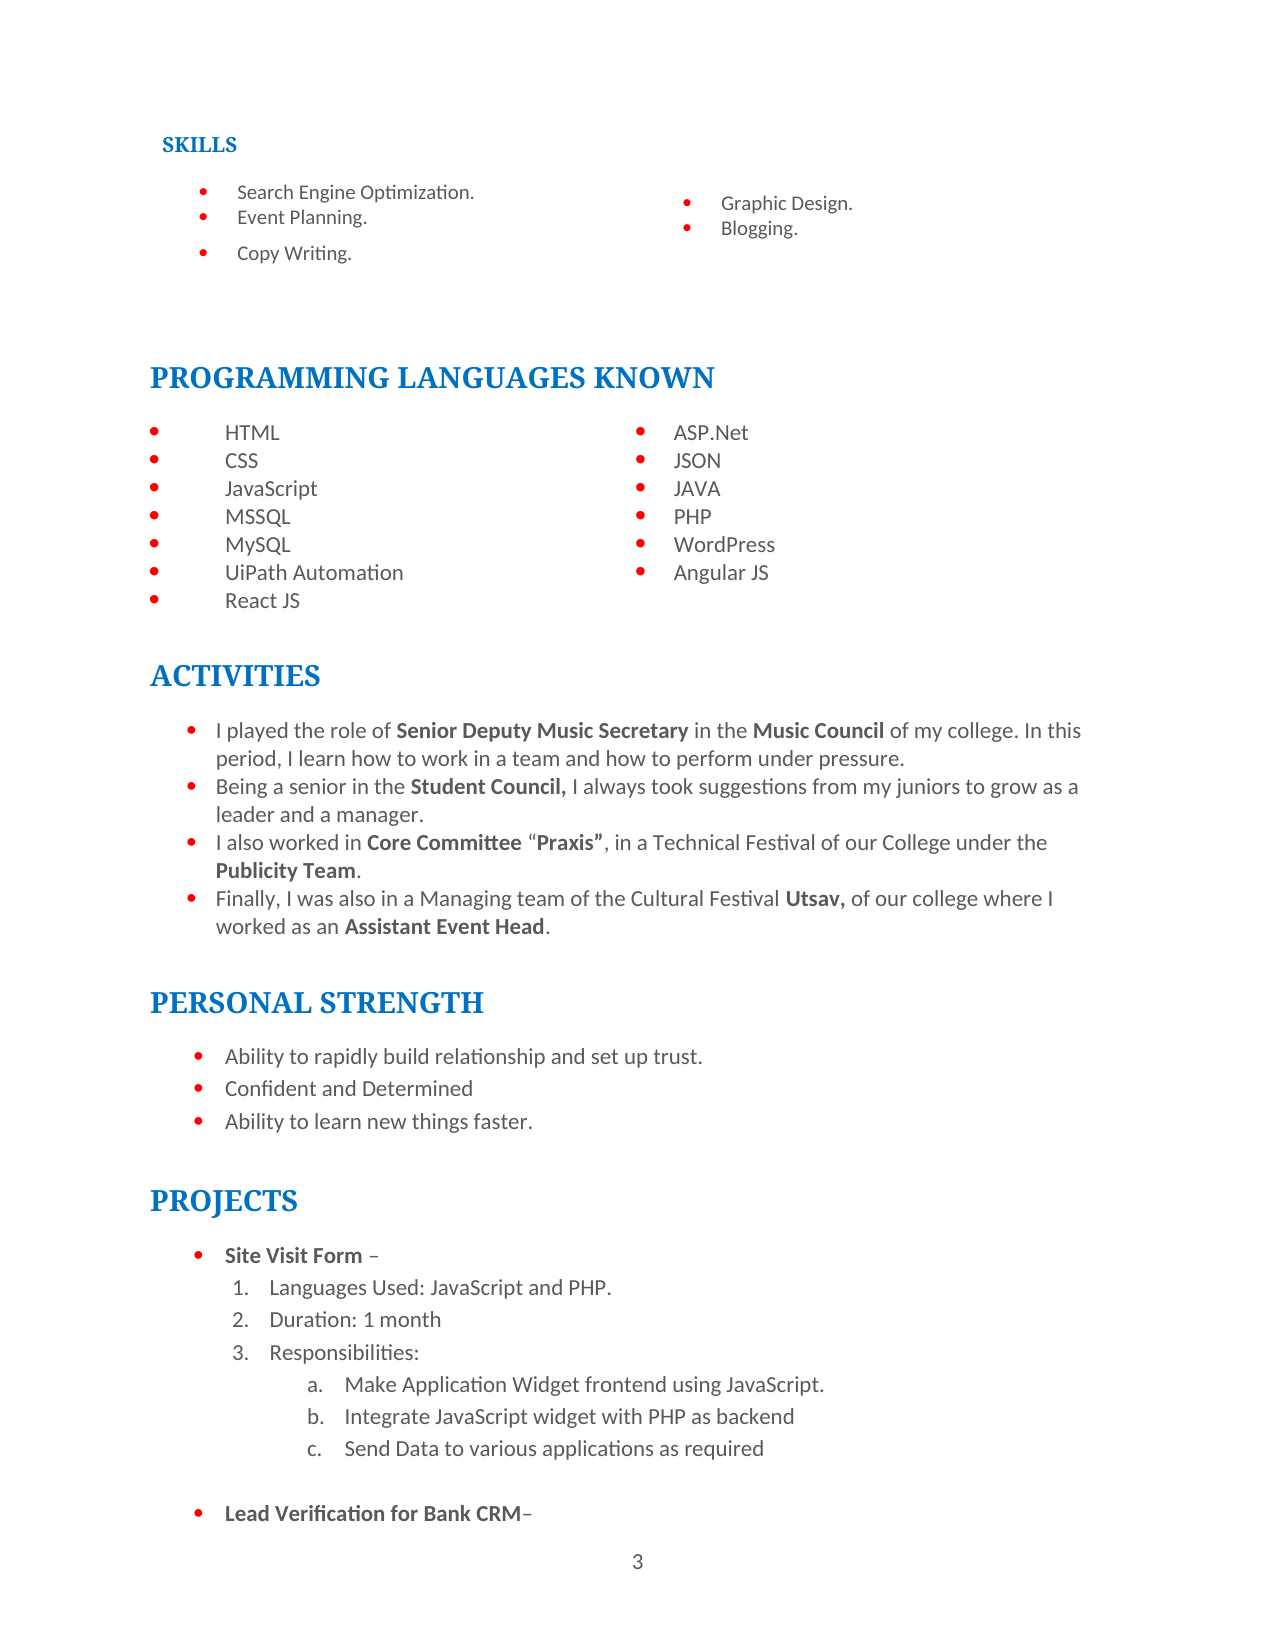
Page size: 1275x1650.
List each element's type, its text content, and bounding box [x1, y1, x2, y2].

list Responsibilities: [232, 1338, 1125, 1366]
table_cell Skills Search Engine Optimization. Event Planning. Copy Writing. [160, 88, 608, 276]
list Lead Verification for Bank CRM– [194, 1499, 1125, 1527]
list Make Application Widget frontend using JavaScript. [307, 1370, 1125, 1398]
subtitle PRojects [150, 1181, 1125, 1220]
table_header ASP.Net JSON JAVA PHP WordPress Angular JS [599, 418, 1047, 614]
subtitle Programming Languages known [150, 357, 1125, 397]
list Integrate JavaScript widget with PHP as backend [307, 1402, 1125, 1430]
list Being a senior in the Student Council, I always took suggestions from my juniors to grow as a leader and a manager. [187, 772, 1125, 828]
list I played the role of Senior Deputy Music Secretary in the Music Council of my college. In this period, I learn how to work in a team and how to perform under pressure. [187, 716, 1125, 772]
list Send Data to various applications as required [307, 1434, 1125, 1462]
list Confident and Determined [194, 1074, 1125, 1103]
list I also worked in Core Committee “Praxis”, in a Technical Festival of our College under the Publicity Team. [187, 828, 1125, 884]
list Site Visit Form – [194, 1241, 1125, 1269]
list Finally, I was also in a Managing team of the Cultural Festival Utsav, of our college where I worked as an Assistant Event Head. [187, 884, 1125, 940]
list Ability to learn new things faster. [194, 1107, 1125, 1135]
subtitle Activities [150, 656, 1125, 695]
subtitle Personal strength [150, 982, 1125, 1022]
table_cell Graphic Design. Blogging. [608, 88, 1057, 276]
list Languages Used: JavaScript and PHP. [232, 1273, 1125, 1301]
list Duration: 1 month [232, 1306, 1125, 1333]
list Ability to rapidly build relationship and set up trust. [194, 1042, 1125, 1070]
table_header HTML CSS JavaScript MSSQL MySQL UiPath Automation React JS [150, 418, 598, 614]
